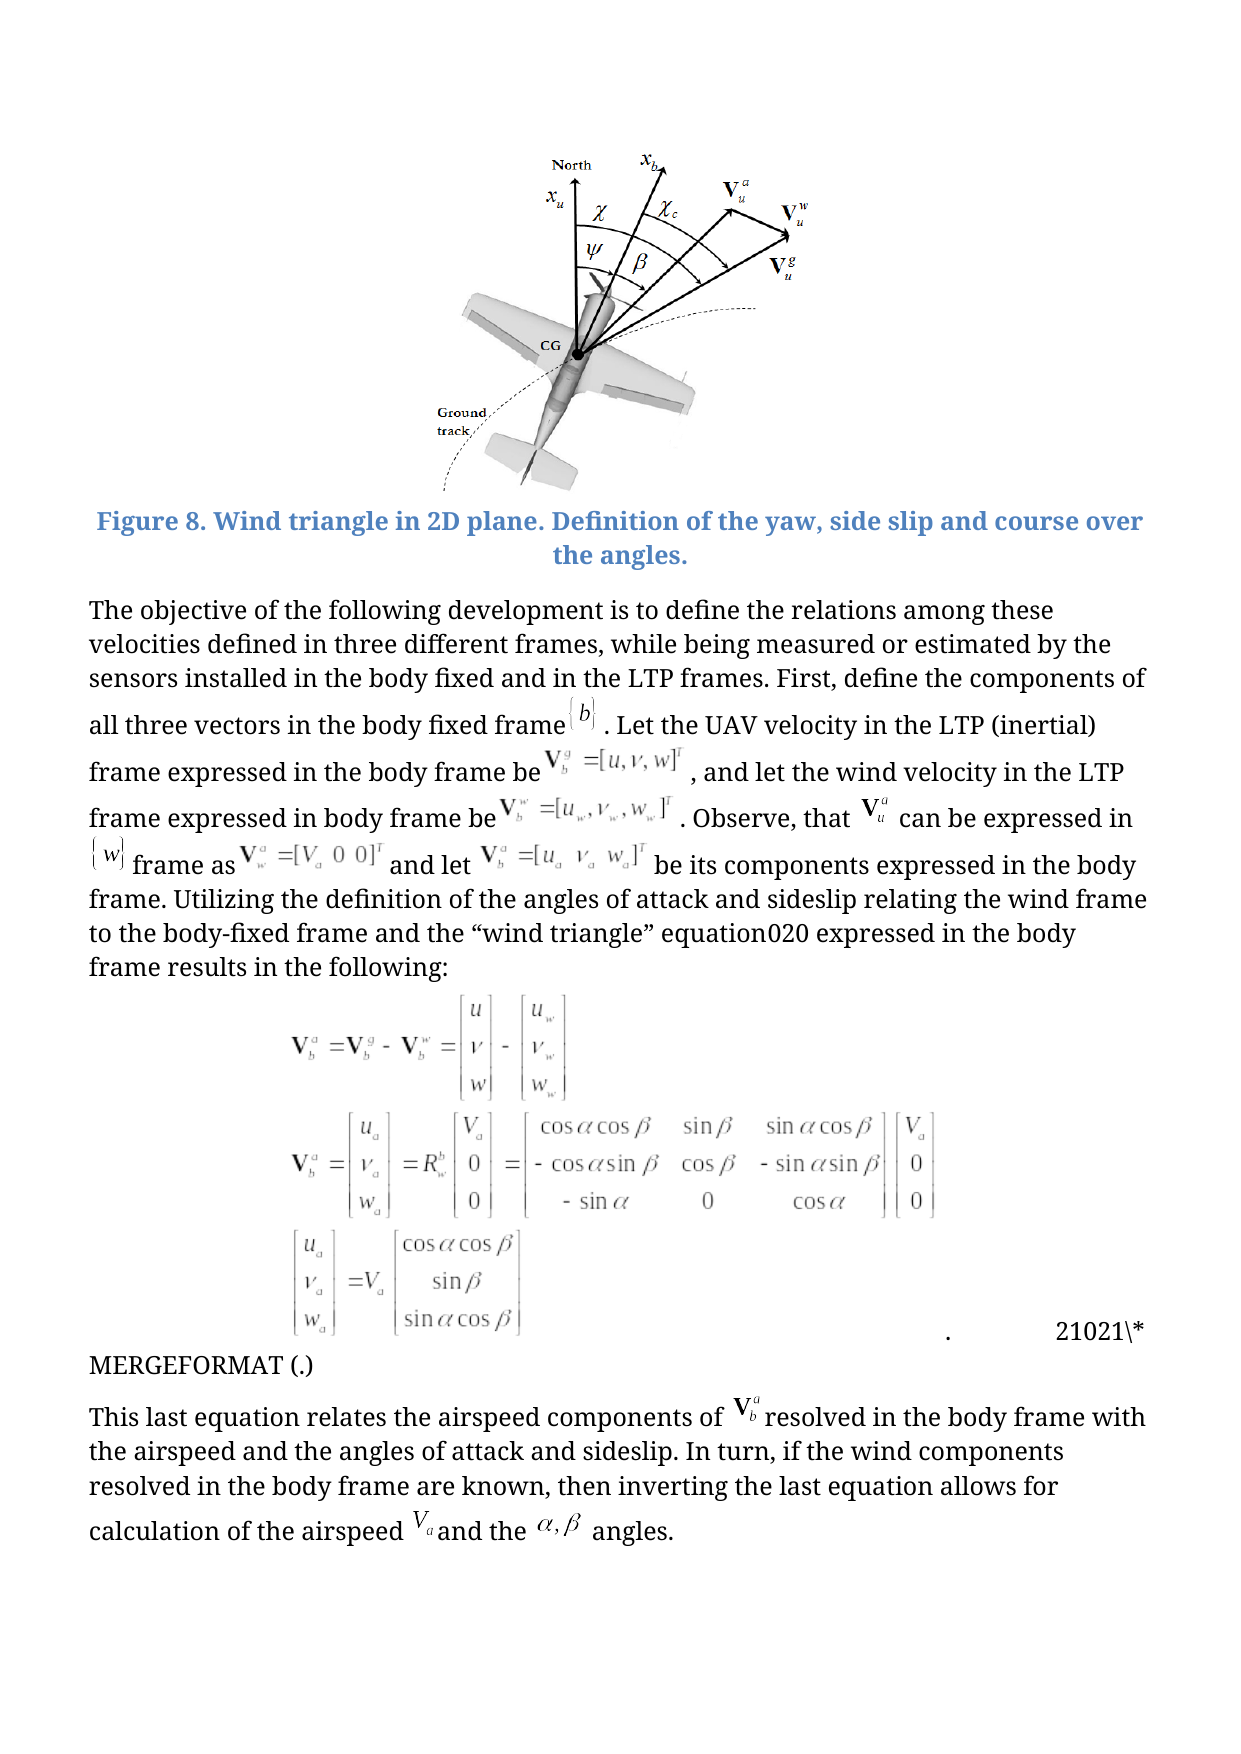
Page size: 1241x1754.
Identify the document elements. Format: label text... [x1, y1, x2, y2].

picture [427, 147, 814, 497]
text . [89, 990, 1152, 1381]
text The objective of the following development is to define the relations among these velocities defined in three different frames, while being measured or estimated by the sensors installed in the body fixed and in the LTP frames. First, define the components of all three vectors in the body fixed frame. Let the UAV velocity in the LTP (inertial) frame expressed in the body frame be, and let the wind velocity in the LTP frame expressed in body frame be. Observe, that can be expressed in frame asand let be its components expressed in the body frame. Utilizing the definition of the angles of attack and sideslip relating the wind frame to the body-fixed frame and the “wind triangle” equation expressed in the body frame results in the following: [89, 592, 1152, 984]
text This last equation relates the airspeed components of resolved in the body frame with the airspeed and the angles of attack and sideslip. In turn, if the wind components resolved in the body frame are known, then inverting the last equation allows for calculation of the airspeed and the angles. [89, 1388, 1152, 1547]
text Figure 8. Wind triangle in 2D plane. Definition of the yaw, side slip and course over the angles. [89, 503, 1152, 571]
